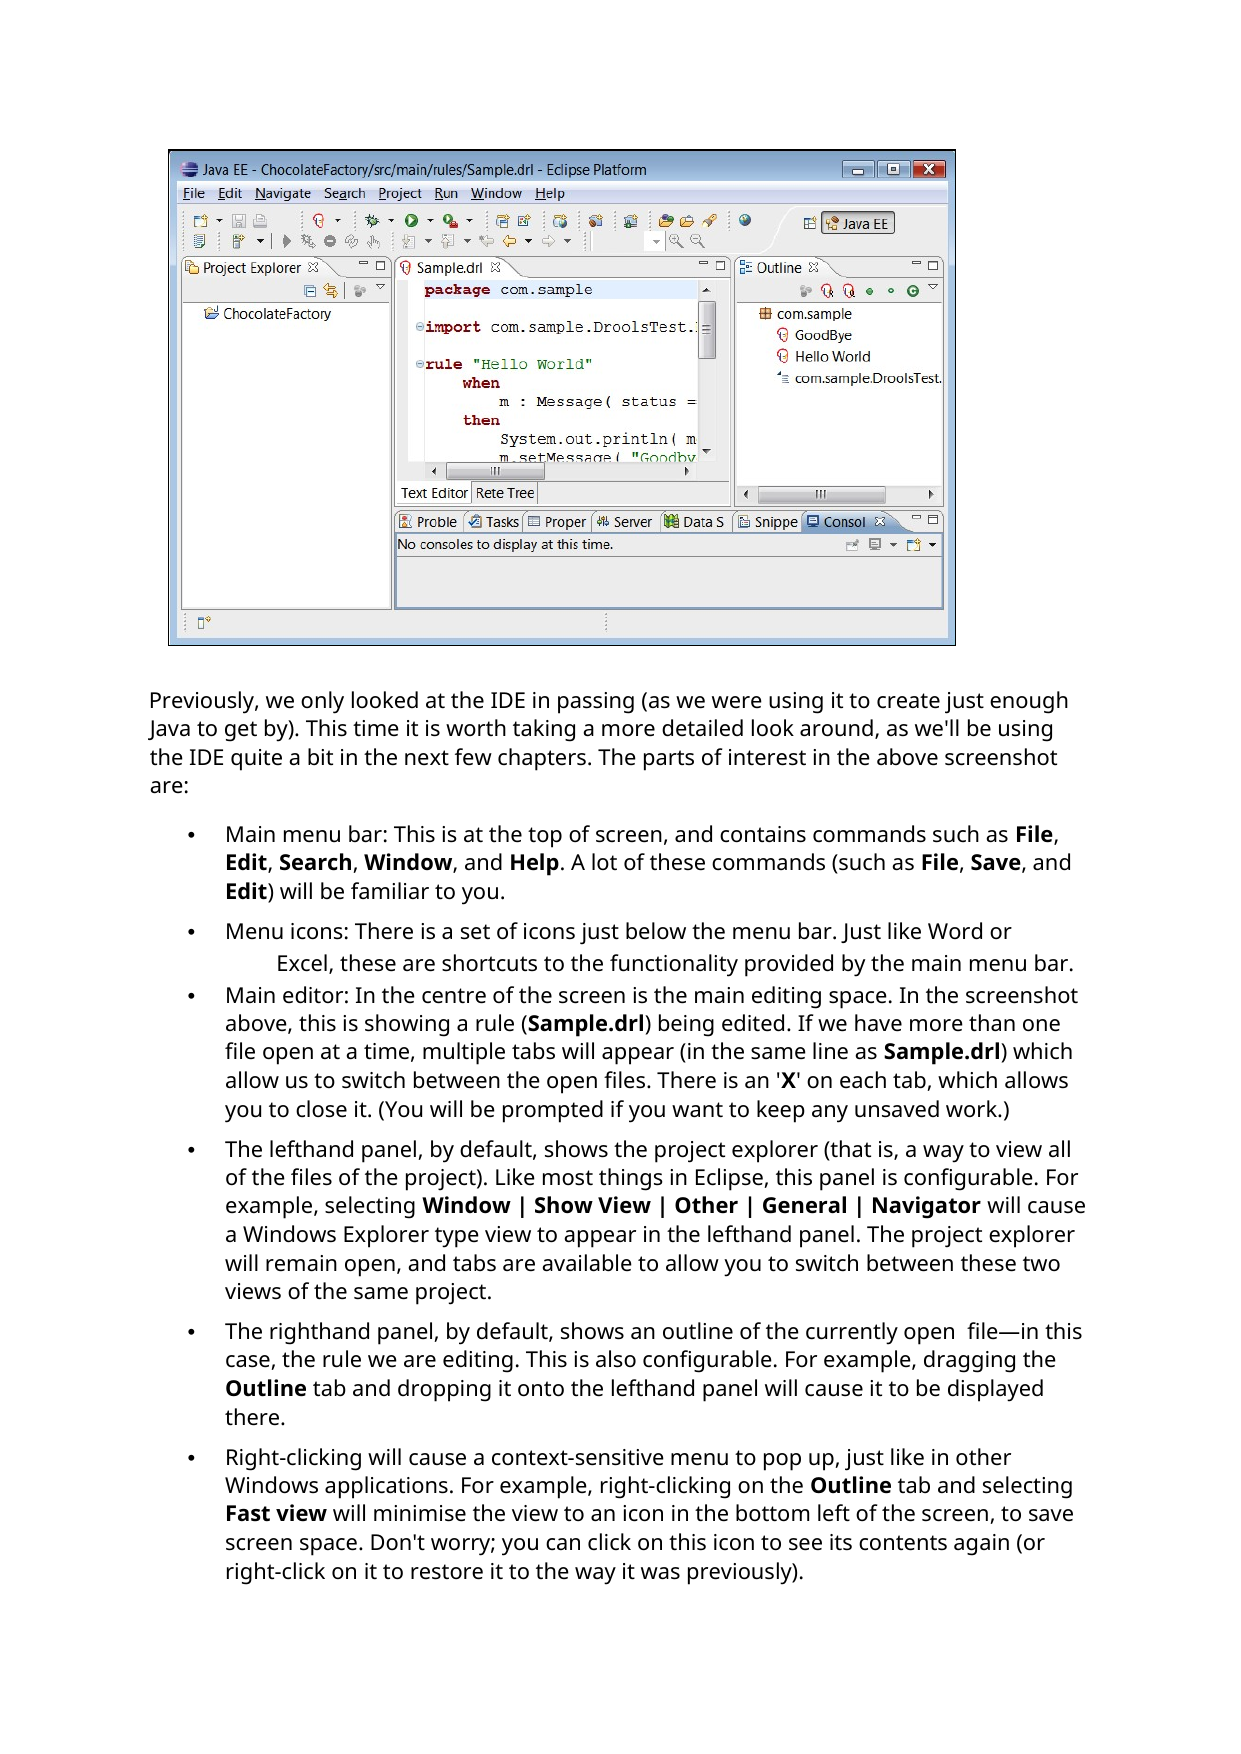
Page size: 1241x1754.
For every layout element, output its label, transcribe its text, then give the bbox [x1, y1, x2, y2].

list Main menu bar: This is at the top of screen, and contains commands such as File, Edit, Search, Window, and Help. A lot of these commands (such as File, Save, and Edit) will be familiar to you. [187, 820, 1089, 906]
list The lefthand panel, by default, shows the project explorer (that is, a way to view all of the files of the project). Like most things in Eclipse, this panel is configurable. For example, selecting Window | Show View | Other | General | Navigator will cause a Windows Explorer type view to appear in the lefthand panel. The project explorer will remain open, and tabs are available to allow you to switch between these two views of the same project. [187, 1134, 1089, 1306]
list The righthand panel, by default, shows an outline of the currently open file—in this case, the rule we are editing. This is also configurable. For example, dragging the Outline tab and dropping it onto the lefthand panel will cause it to be displayed there. [187, 1317, 1089, 1431]
list Main editor: In the centre of the screen is the main editing space. In the screenshot above, this is showing a rule (Sample.drl) being edited. If we have more than one file open at a time, multiple tabs will appear (in the same line as Sample.drl) which allow us to switch between the open files. There is an 'X' on each tab, which allows you to close it. (You will be prompted if you want to keep any unsaved work.) [187, 980, 1089, 1123]
list Menu icons: There is a set of icons just below the menu bar. Just like Word or [187, 917, 1089, 945]
text Excel, these are shortcuts to the functionality provided by the main menu bar. [150, 948, 1075, 978]
picture [169, 151, 955, 645]
list Right-clicking will cause a context-sensitive menu to pop up, just like in other Windows applications. For example, right-clicking on the Outline tab and selecting Fast view will minimise the view to an icon in the bottom left of the screen, to save screen space. Don't worry; you can click on this icon to see its contents again (or right-click on it to restore it to the way it was previously). [187, 1442, 1089, 1586]
text Previously, we only looked at the IDE in passing (as we were using it to create just enough Java to get by). This time it is worth taking a more detailed look around, as we'll be using the IDE quite a bit in the next few chapters. The parts of interest in the above screenshot are: [148, 686, 1089, 800]
